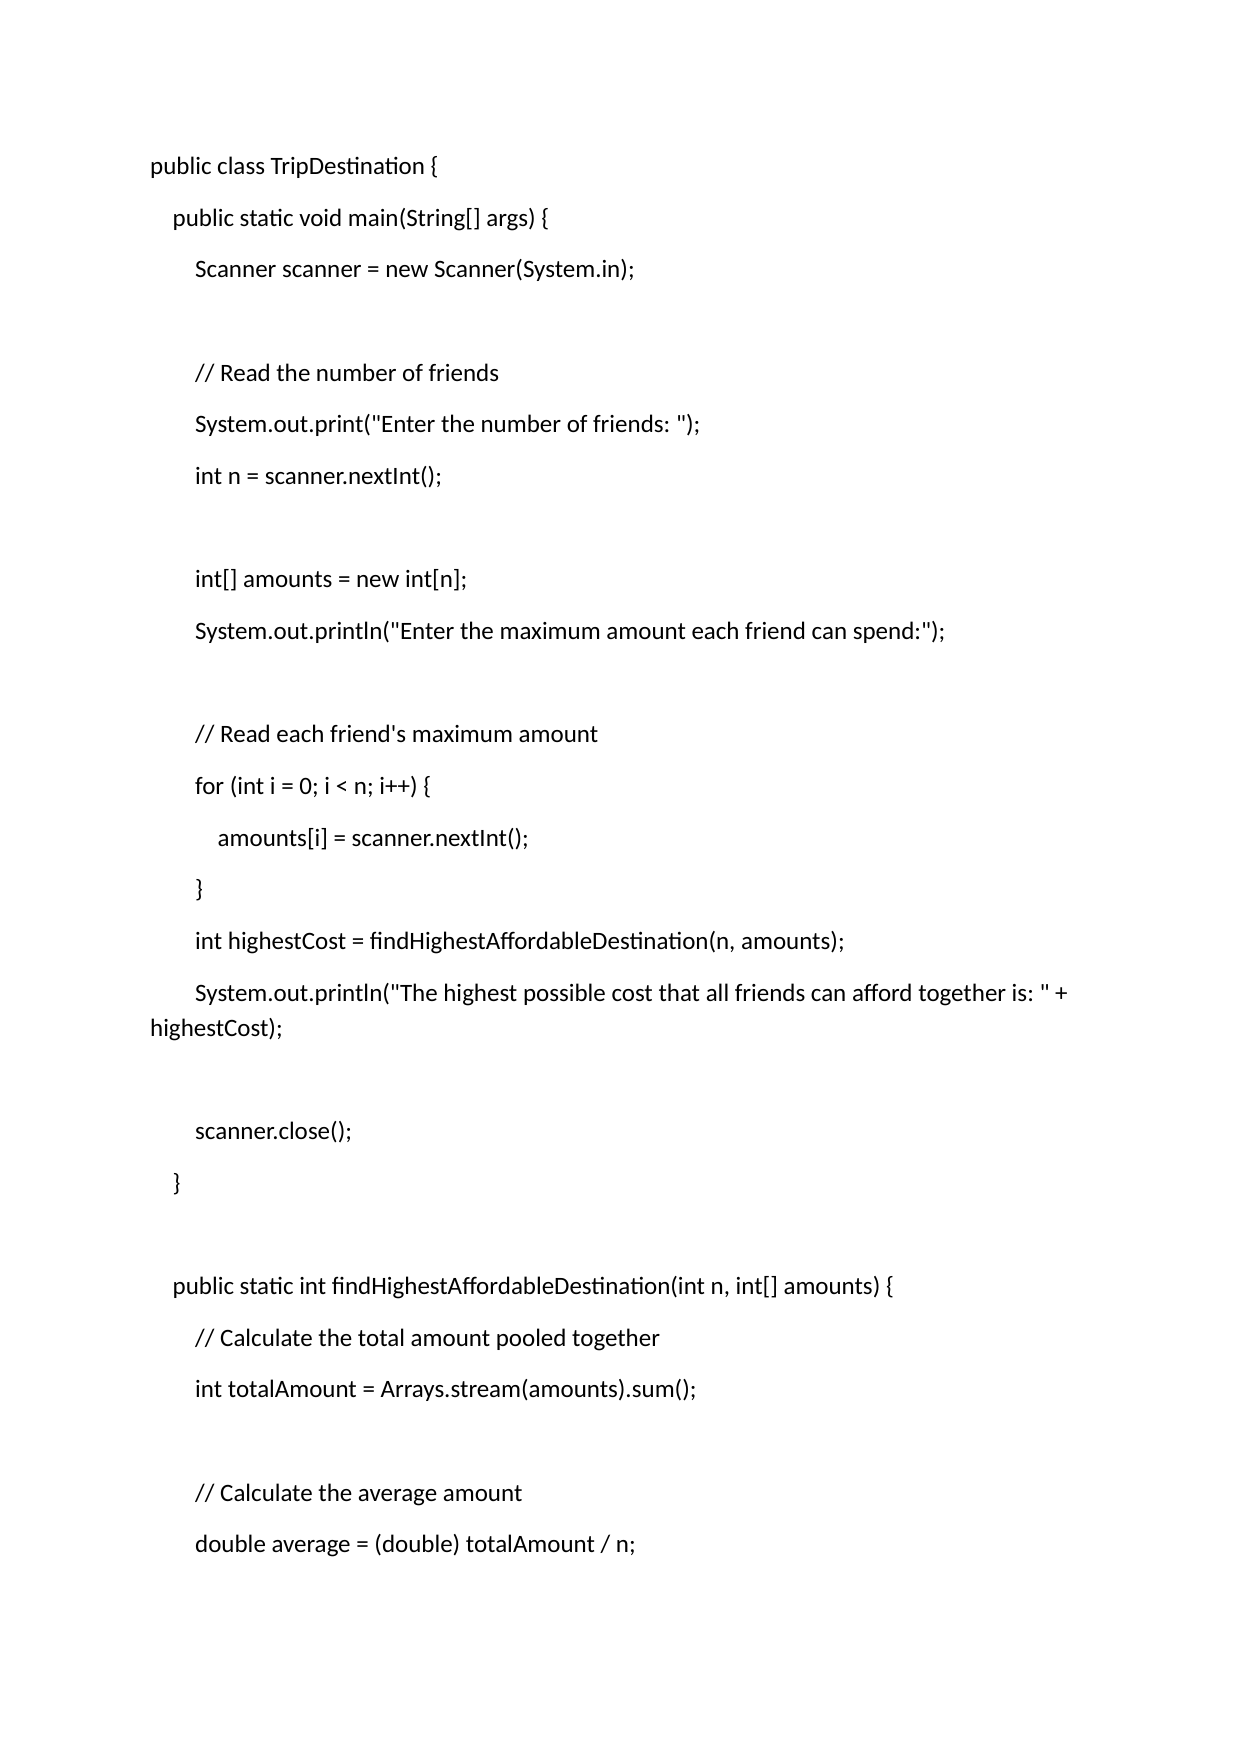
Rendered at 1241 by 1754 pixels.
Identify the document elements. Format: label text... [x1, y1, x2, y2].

text int n = scanner.nextInt(); [150, 460, 1090, 491]
text int highestCost = findHighestAffordableDestination(n, amounts); [150, 925, 1090, 956]
text scanner.close(); [150, 1115, 1090, 1146]
text int[] amounts = new int[n]; [150, 563, 1090, 594]
text public static void main(String[] args) { [150, 202, 1090, 232]
text } [150, 1167, 1090, 1197]
text System.out.println("Enter the maximum amount each friend can spend:"); [150, 615, 1090, 646]
text } [150, 873, 1090, 904]
text // Read the number of friends [150, 357, 1090, 387]
text // Read each friend's maximum amount [150, 718, 1090, 749]
text public static int findHighestAffordableDestination(int n, int[] amounts) { [150, 1270, 1090, 1301]
text // Calculate the total amount pooled together [150, 1322, 1090, 1352]
text // Calculate the average amount [150, 1477, 1090, 1507]
text public class TripDestination { [150, 150, 1090, 181]
text for (int i = 0; i < n; i++) { [150, 770, 1090, 801]
text System.out.print("Enter the number of friends: "); [150, 408, 1090, 439]
text Scanner scanner = new Scanner(System.in); [150, 253, 1090, 284]
text amounts[i] = scanner.nextInt(); [150, 822, 1090, 852]
text System.out.println("The highest possible cost that all friends can afford together is: " + highestCost); [150, 977, 1090, 1042]
text double average = (double) totalAmount / n; [150, 1528, 1090, 1559]
text int totalAmount = Arrays.stream(amounts).sum(); [150, 1373, 1090, 1404]
